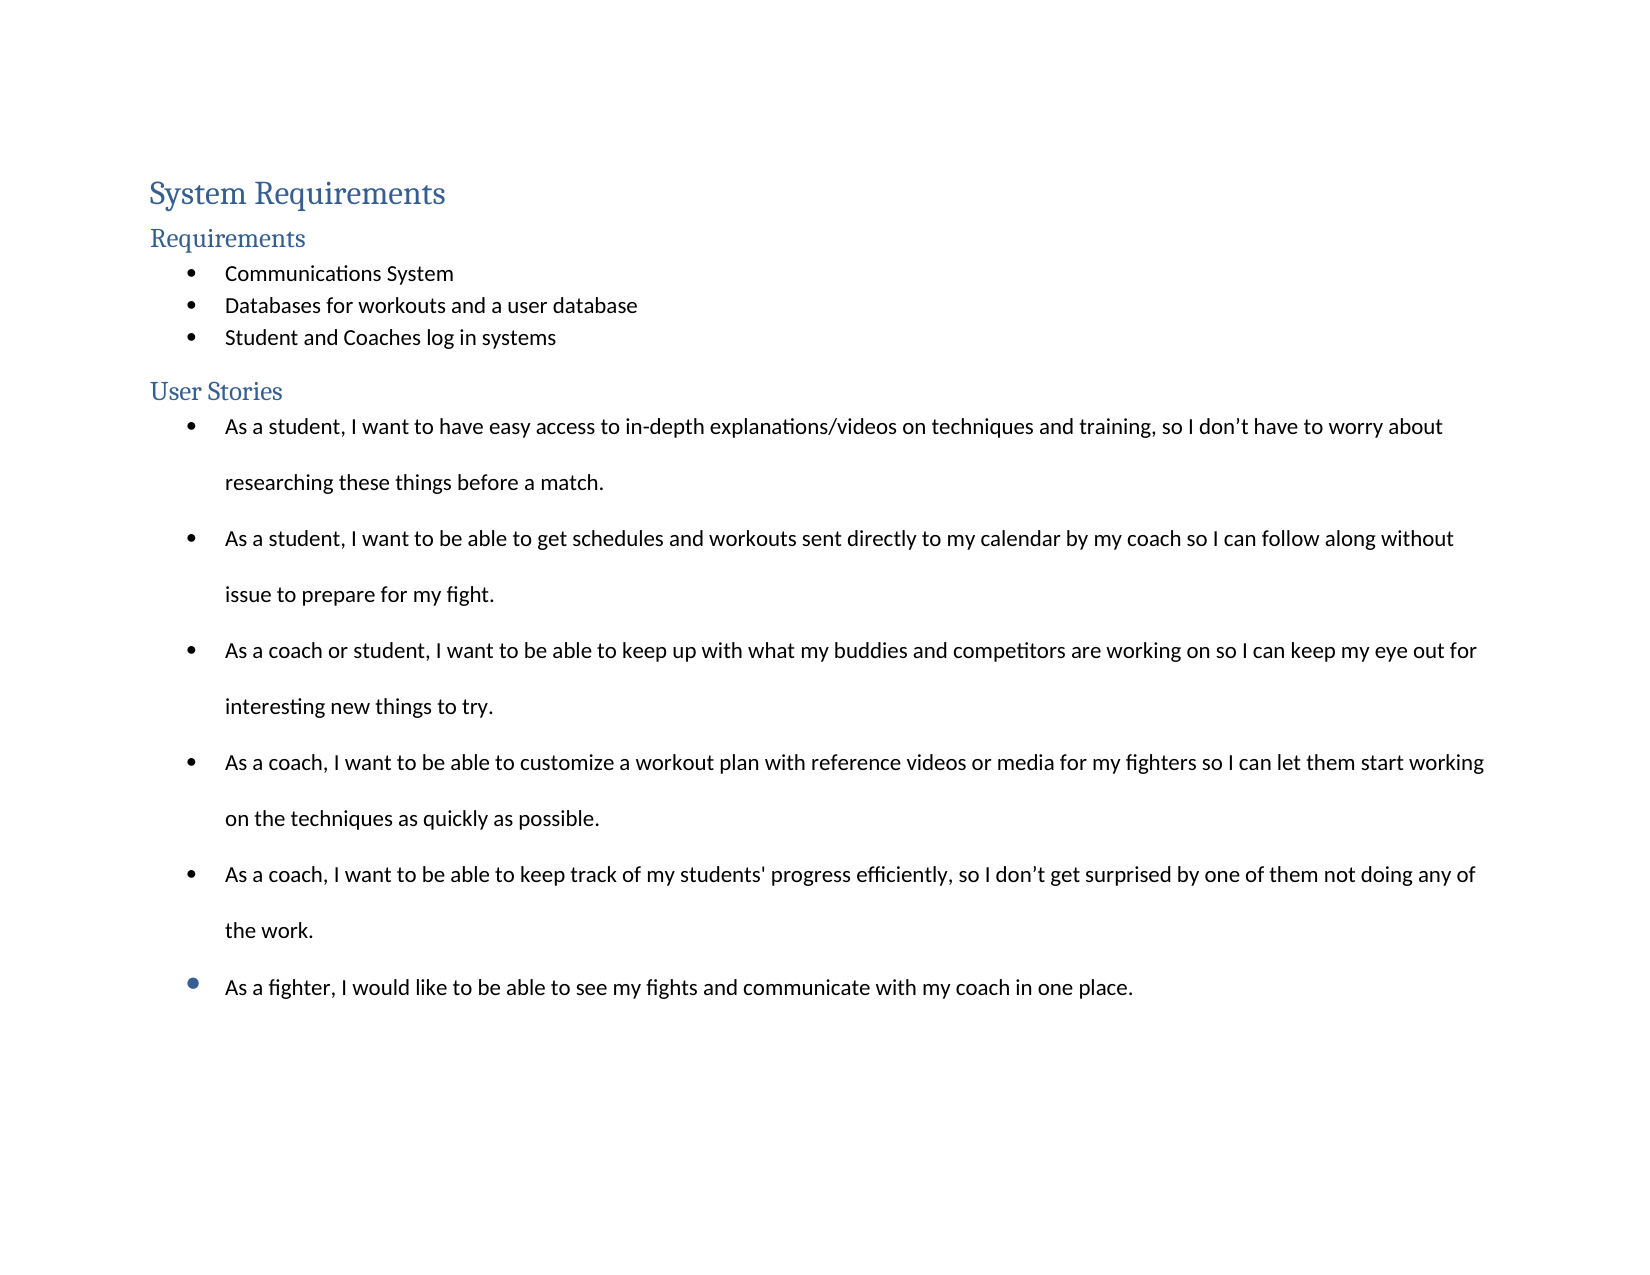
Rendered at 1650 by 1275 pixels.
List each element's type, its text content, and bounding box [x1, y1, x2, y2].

list As a coach, I want to be able to customize a workout plan with reference videos or media for my fighters so I can let them start working on the techniques as quickly as possible. [187, 748, 1500, 832]
list Communications System [187, 259, 1500, 287]
subtitle Requirements [150, 223, 1500, 254]
list As a student, I want to be able to get schedules and workouts sent directly to my calendar by my coach so I can follow along without issue to prepare for my fight. [187, 524, 1500, 608]
list As a student, I want to have easy access to in-depth explanations/videos on techniques and training, so I don’t have to worry about researching these things before a match. [187, 412, 1500, 496]
subtitle User Stories [150, 376, 1500, 407]
subtitle System Requirements [150, 175, 1500, 213]
list Databases for workouts and a user database [187, 291, 1500, 319]
list As a fighter, I would like to be able to see my fights and communicate with my coach in one place. [187, 972, 1500, 1003]
list As a coach, I want to be able to keep track of my students' progress efficiently, so I don’t get surprised by one of them not doing any of the work. [187, 860, 1500, 944]
list Student and Coaches log in systems [187, 323, 1500, 351]
list As a coach or student, I want to be able to keep up with what my buddies and competitors are working on so I can keep my eye out for interesting new things to try. [187, 636, 1500, 720]
